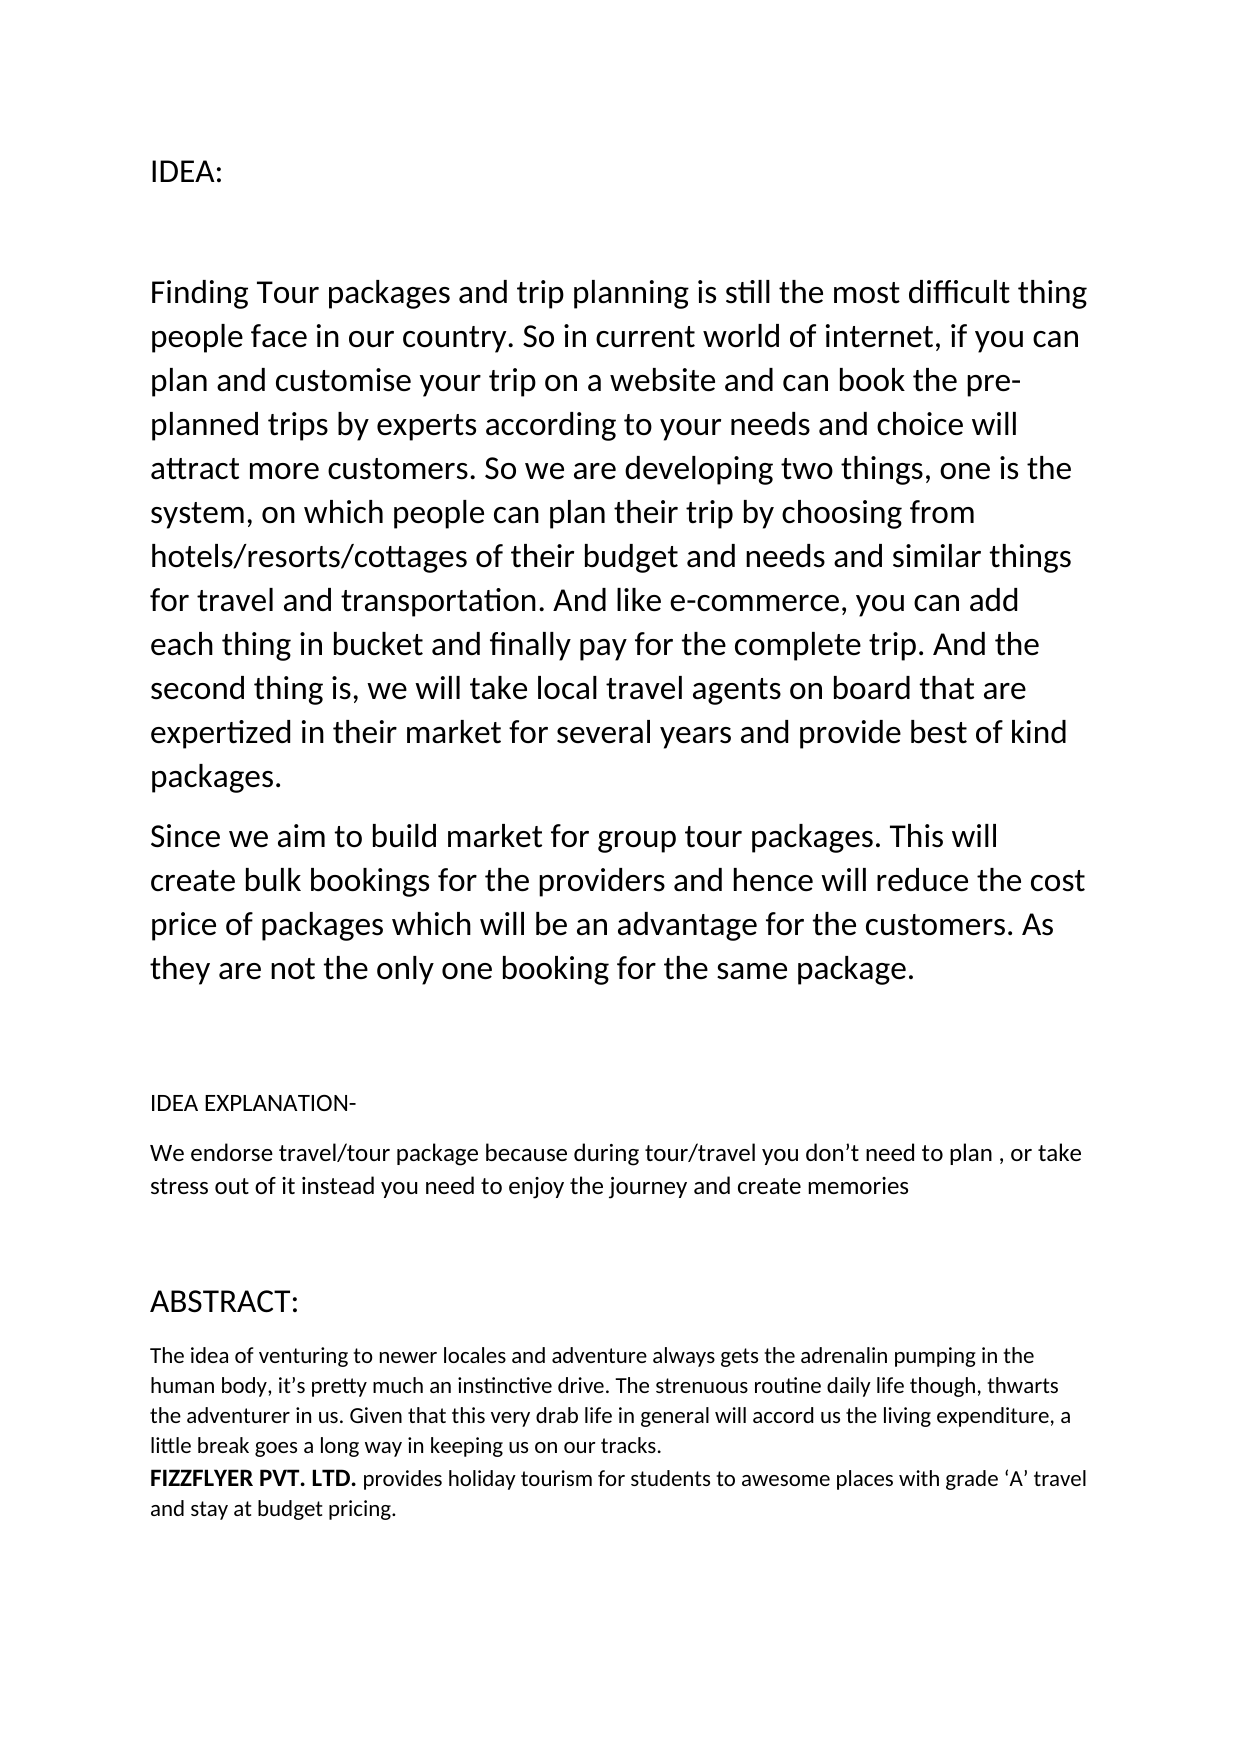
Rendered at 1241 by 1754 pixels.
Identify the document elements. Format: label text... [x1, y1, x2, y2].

text IDEA: [150, 150, 1090, 191]
text The idea of venturing to newer locales and adventure always gets the adrenalin pumping in the human body, it’s pretty much an instinctive drive. The strenuous routine daily life though, thwarts the adventurer in us. Given that this very drab life in general will accord us the living expenditure, a little break goes a long way in keeping us on our tracks. FIZZFLYER PVT. LTD. provides holiday tourism for students to awesome places with grade ‘A’ travel and stay at budget pricing. [150, 1341, 1090, 1523]
text Since we aim to build market for group tour packages. This will create bulk bookings for the providers and hence will reduce the cost price of packages which will be an advantage for the customers. As they are not the only one booking for the same package. [150, 815, 1090, 988]
text Finding Tour packages and trip planning is still the most difficult thing people face in our country. So in current world of internet, if you can plan and customise your trip on a website and can book the pre- planned trips by experts according to your needs and choice will attract more customers. So we are developing two things, one is the system, on which people can plan their trip by choosing from hotels/resorts/cottages of their budget and needs and similar things for travel and transportation. And like e-commerce, you can add each thing in bucket and finally pay for the complete trip. And the second thing is, we will take local travel agents on board that are expertized in their market for several years and provide best of kind packages. [150, 271, 1090, 796]
text ABSTRACT: [150, 1280, 1090, 1321]
text IDEA EXPLANATION- [150, 1087, 1090, 1118]
text We endorse travel/tour package because during tour/travel you don’t need to plan , or take stress out of it instead you need to enjoy the journey and create memories [150, 1137, 1090, 1201]
